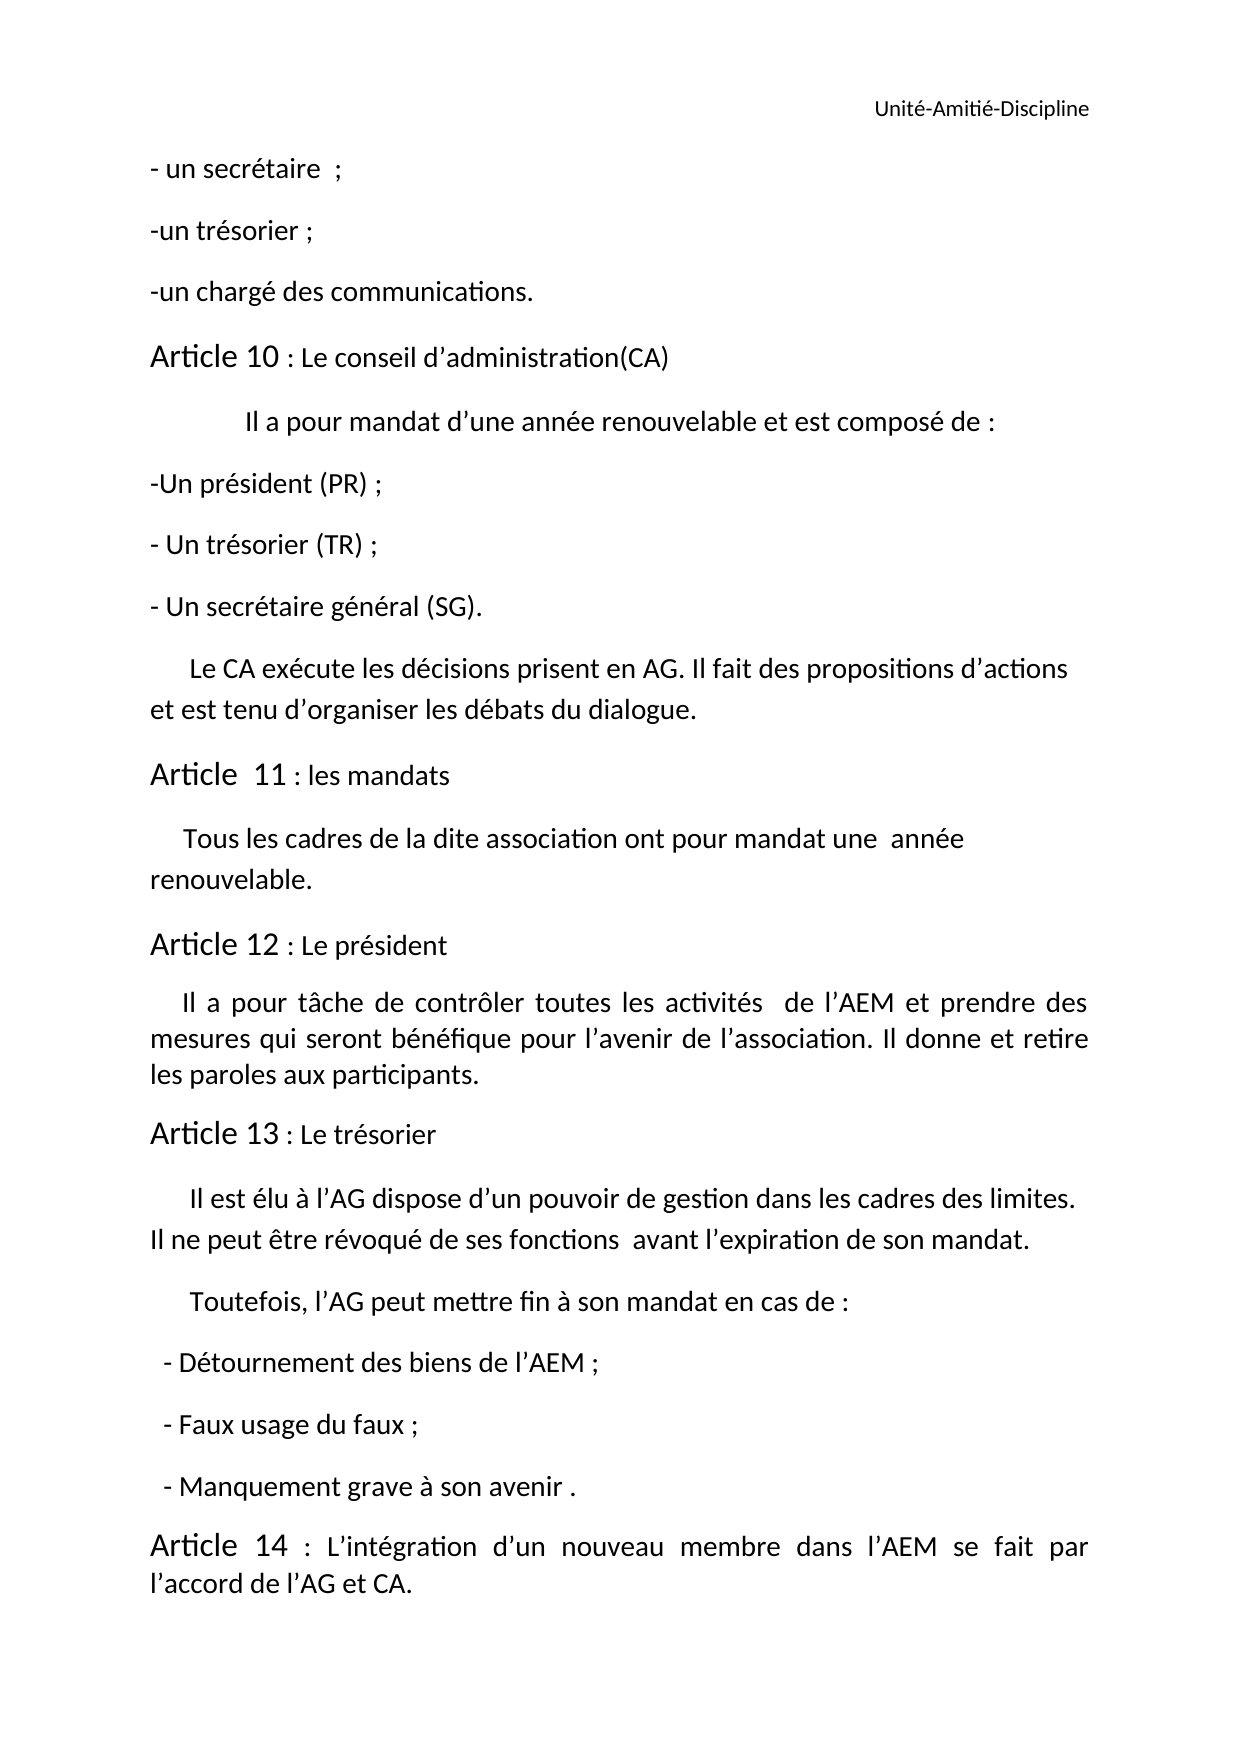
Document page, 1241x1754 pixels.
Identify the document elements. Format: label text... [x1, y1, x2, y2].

text -un chargé des communications. [150, 273, 1090, 309]
text Il a pour mandat d’une année renouvelable et est composé de : [150, 403, 1090, 438]
text -un trésorier ; [150, 212, 1090, 247]
text - un secrétaire ; [150, 150, 1090, 186]
text Article 10 : Le conseil d’administration(CA) [150, 335, 1090, 376]
text - Faux usage du faux ; [150, 1406, 1090, 1442]
text Le CA exécute les décisions prisent en AG. Il fait des propositions d’actions et est tenu d’organiser les débats du dialogue. [150, 650, 1090, 727]
text Article 12 : Le président [150, 923, 1090, 964]
text - Un trésorier (TR) ; [150, 526, 1090, 562]
text Il est élu à l’AG dispose d’un pouvoir de gestion dans les cadres des limites. Il ne peut être révoqué de ses fonctions avant l’expiration de son mandat. [150, 1180, 1090, 1256]
text Toutefois, l’AG peut mettre fin à son mandat en cas de : [150, 1283, 1090, 1318]
text Tous les cadres de la dite association ont pour mandat une année renouvelable. [150, 820, 1090, 897]
text Article 11 : les mandats [150, 753, 1090, 793]
text Il a pour tâche de contrôler toutes les activités de l’AEM et prendre des mesures qui seront bénéfique pour l’avenir de l’association. Il donne et retire les paroles aux participants. [150, 984, 1090, 1091]
text - Manquement grave à son avenir . [150, 1468, 1090, 1503]
text - Un secrétaire général (SG). [150, 588, 1090, 624]
text - Détournement des biens de l’AEM ; [150, 1344, 1090, 1380]
text -Un président (PR) ; [150, 465, 1090, 500]
text Article 13 : Le trésorier [150, 1112, 1090, 1153]
text Article 14 : L’intégration d’un nouveau membre dans l’AEM se fait par l’accord de l’AG et CA. [150, 1524, 1090, 1601]
